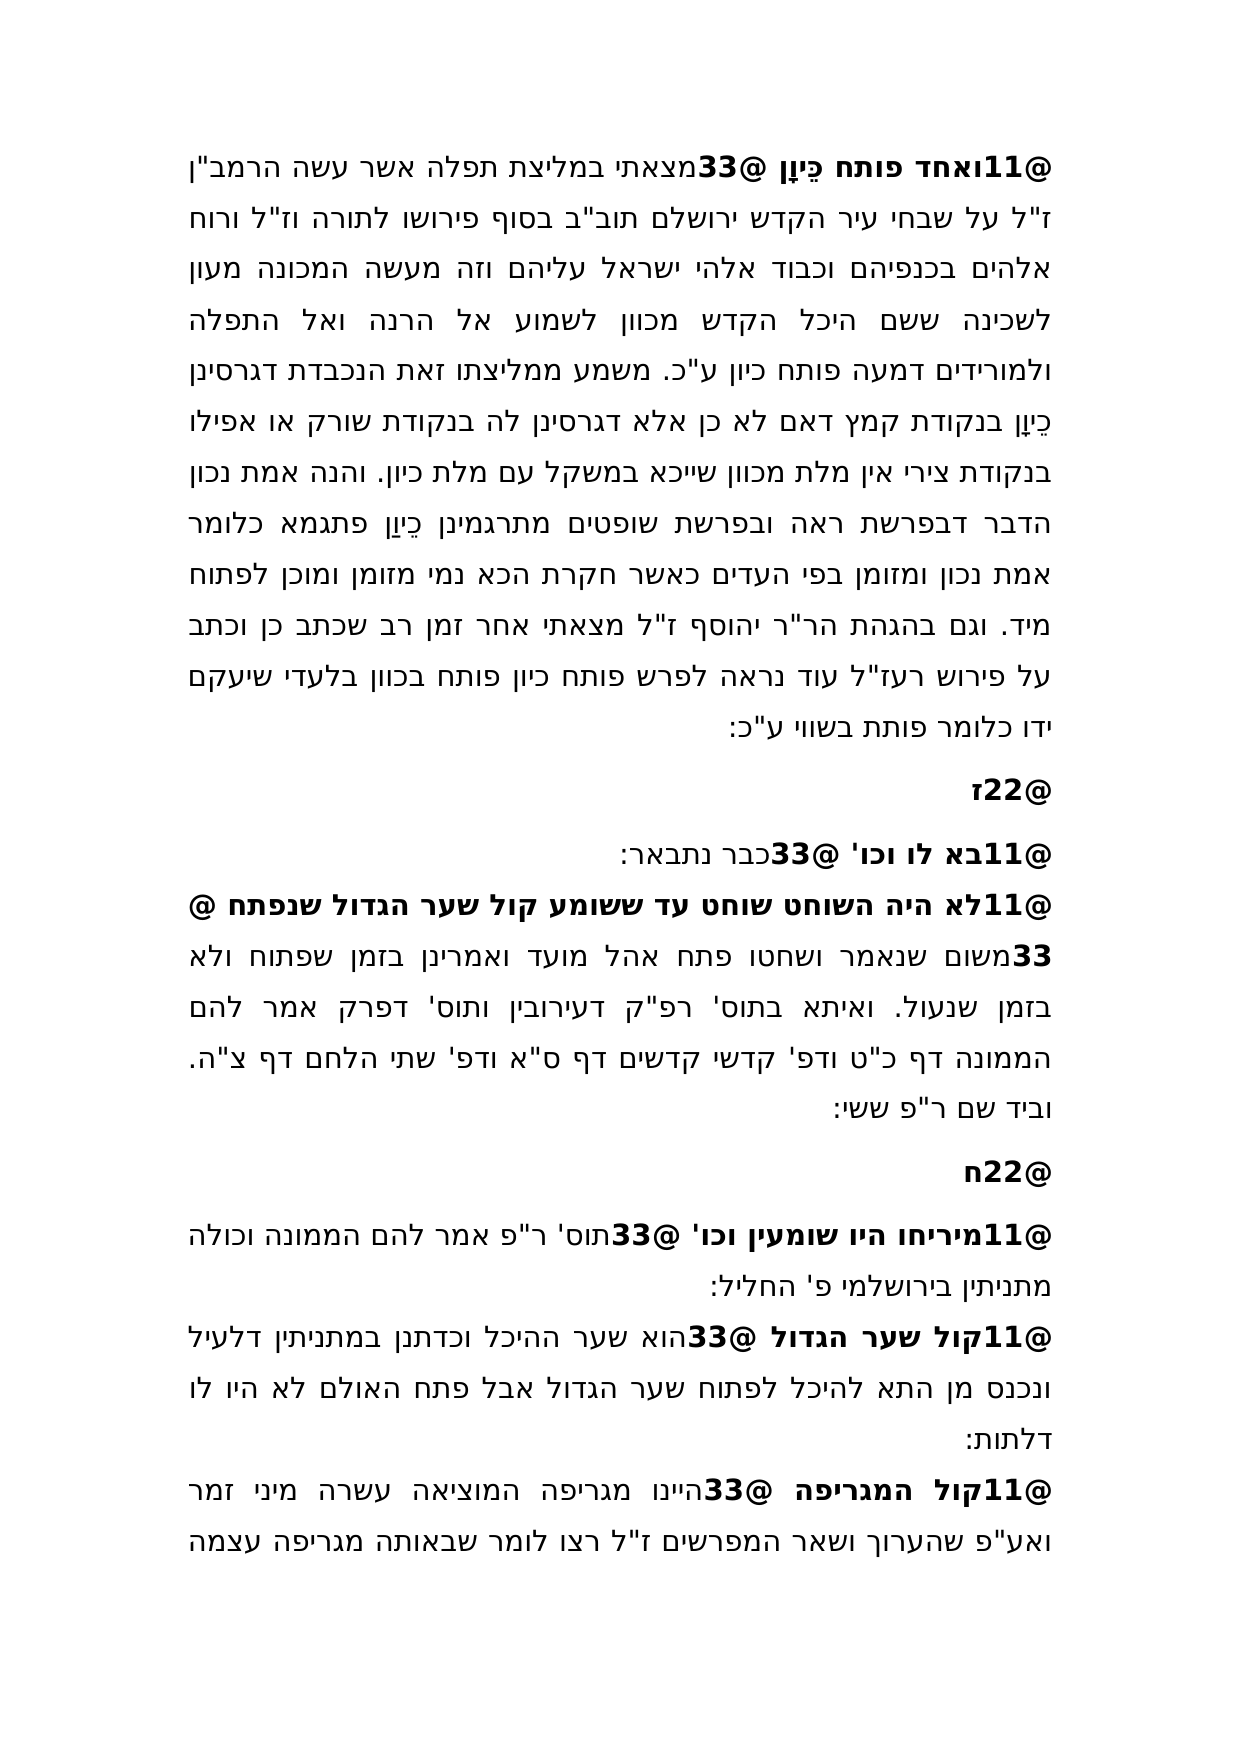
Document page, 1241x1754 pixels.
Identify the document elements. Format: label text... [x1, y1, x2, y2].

text @11מיריחו היו שומעין וכו' @33תוס' ר"פ אמר להם הממונה וכולה מתניתין בירושלמי פ' החליל: [187, 1219, 1053, 1304]
text @11לא היה השוחט שוחט עד ששומע קול שער הגדול שנפתח @33משום שנאמר ושחטו פתח אהל מועד ואמרינן בזמן שפתוח ולא בזמן שנעול. ואיתא בתוס' רפ"ק דעירובין ותוס' דפרק אמר להם הממונה דף כ"ט ודפ' קדשי קדשים דף ס"א ודפ' שתי הלחם דף צ"ה. וביד שם ר"פ ששי: [187, 888, 1053, 1126]
subtitle @22ח [187, 1155, 1053, 1189]
text @11בא לו וכו' @33כבר נתבאר: [187, 837, 1053, 871]
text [187, 1473, 1053, 1558]
text @11קול שער הגדול @33הוא שער ההיכל וכדתנן במתניתין דלעיל ונכנס מן התא להיכל לפתוח שער הגדול אבל פתח האולם לא היו לו דלתות: [187, 1321, 1053, 1456]
text @11ואחד פותח כֵּיוָן @33מצאתי במליצת תפלה אשר עשה הרמב"ן ז"ל על שבחי עיר הקדש ירושלם תוב"ב בסוף פירושו לתורה וז"ל ורוח אלהים בכנפיהם וכבוד אלהי ישראל עליהם וזה מעשה המכונה מעון לשכינה ששם היכל הקדש מכוון לשמוע אל הרנה ואל התפלה ולמורידים דמעה פותח כיון ע"כ. משמע ממליצתו זאת הנכבדת דגרסינן כֵיוָן בנקודת קמץ דאם לא כן אלא דגרסינן לה בנקודת שורק או אפילו בנקודת צירי אין מלת מכוון שייכא במשקל עם מלת כיון. והנה אמת נכון הדבר דבפרשת ראה ובפרשת שופטים מתרגמינן כֵיוַן פתגמא כלומר אמת נכון ומזומן בפי העדים כאשר חקרת הכא נמי מזומן ומוכן לפתוח מיד. וגם בהגהת הר"ר יהוסף ז"ל מצאתי אחר זמן רב שכתב כן וכתב על פירוש רעז"ל עוד נראה לפרש פותח כיון פותח בכוון בלעדי שיעקם ידו כלומר פותת בשווי ע"כ: [187, 150, 1053, 744]
subtitle @22ז [187, 774, 1053, 808]
